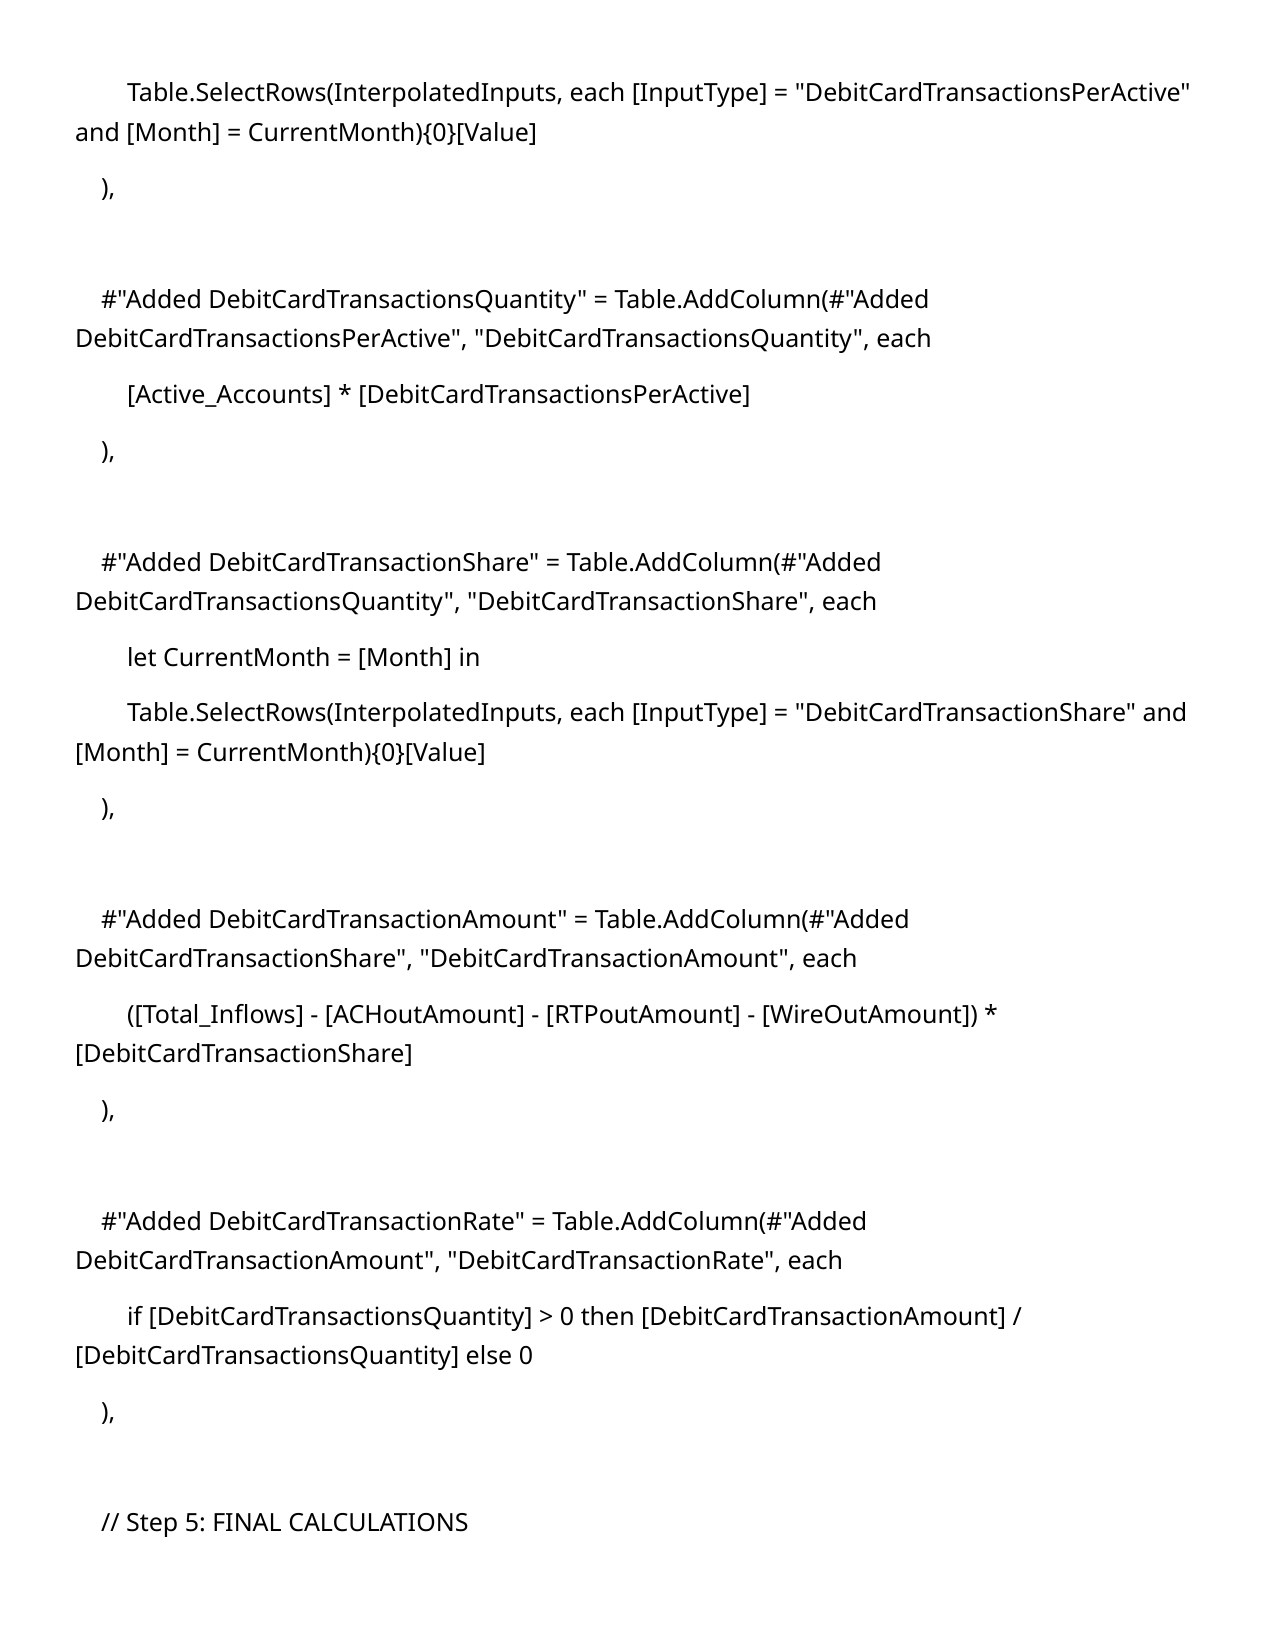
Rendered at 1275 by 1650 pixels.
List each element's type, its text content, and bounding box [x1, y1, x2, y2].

text #"Added DebitCardTransactionShare" = Table.AddColumn(#"Added DebitCardTransactionsQuantity", "DebitCardTransactionShare", each [75, 544, 1200, 617]
text #"Added DebitCardTransactionsQuantity" = Table.AddColumn(#"Added DebitCardTransactionsPerActive", "DebitCardTransactionsQuantity", each [75, 282, 1200, 355]
text // Step 5: FINAL CALCULATIONS [75, 1505, 1200, 1539]
text if [DebitCardTransactionsQuantity] > 0 then [DebitCardTransactionAmount] / [DebitCardTransactionsQuantity] else 0 [75, 1298, 1200, 1372]
text Table.SelectRows(InterpolatedInputs, each [InputType] = "DebitCardTransactionsPerActive" and [Month] = CurrentMonth){0}[Value] [75, 75, 1200, 148]
text ), [75, 1092, 1200, 1126]
text ), [75, 432, 1200, 467]
text ), [75, 1393, 1200, 1427]
text ([Total_Inflows] - [ACHoutAmount] - [RTPoutAmount] - [WireOutAmount]) * [DebitCardTransactionShare] [75, 997, 1200, 1070]
text [Active_Accounts] * [DebitCardTransactionsPerActive] [75, 377, 1200, 411]
text let CurrentMonth = [Month] in [75, 639, 1200, 673]
text ), [75, 790, 1200, 824]
text ), [75, 170, 1200, 204]
text Table.SelectRows(InterpolatedInputs, each [InputType] = "DebitCardTransactionShare" and [Month] = CurrentMonth){0}[Value] [75, 695, 1200, 768]
text #"Added DebitCardTransactionAmount" = Table.AddColumn(#"Added DebitCardTransactionShare", "DebitCardTransactionAmount", each [75, 902, 1200, 975]
text #"Added DebitCardTransactionRate" = Table.AddColumn(#"Added DebitCardTransactionAmount", "DebitCardTransactionRate", each [75, 1203, 1200, 1277]
